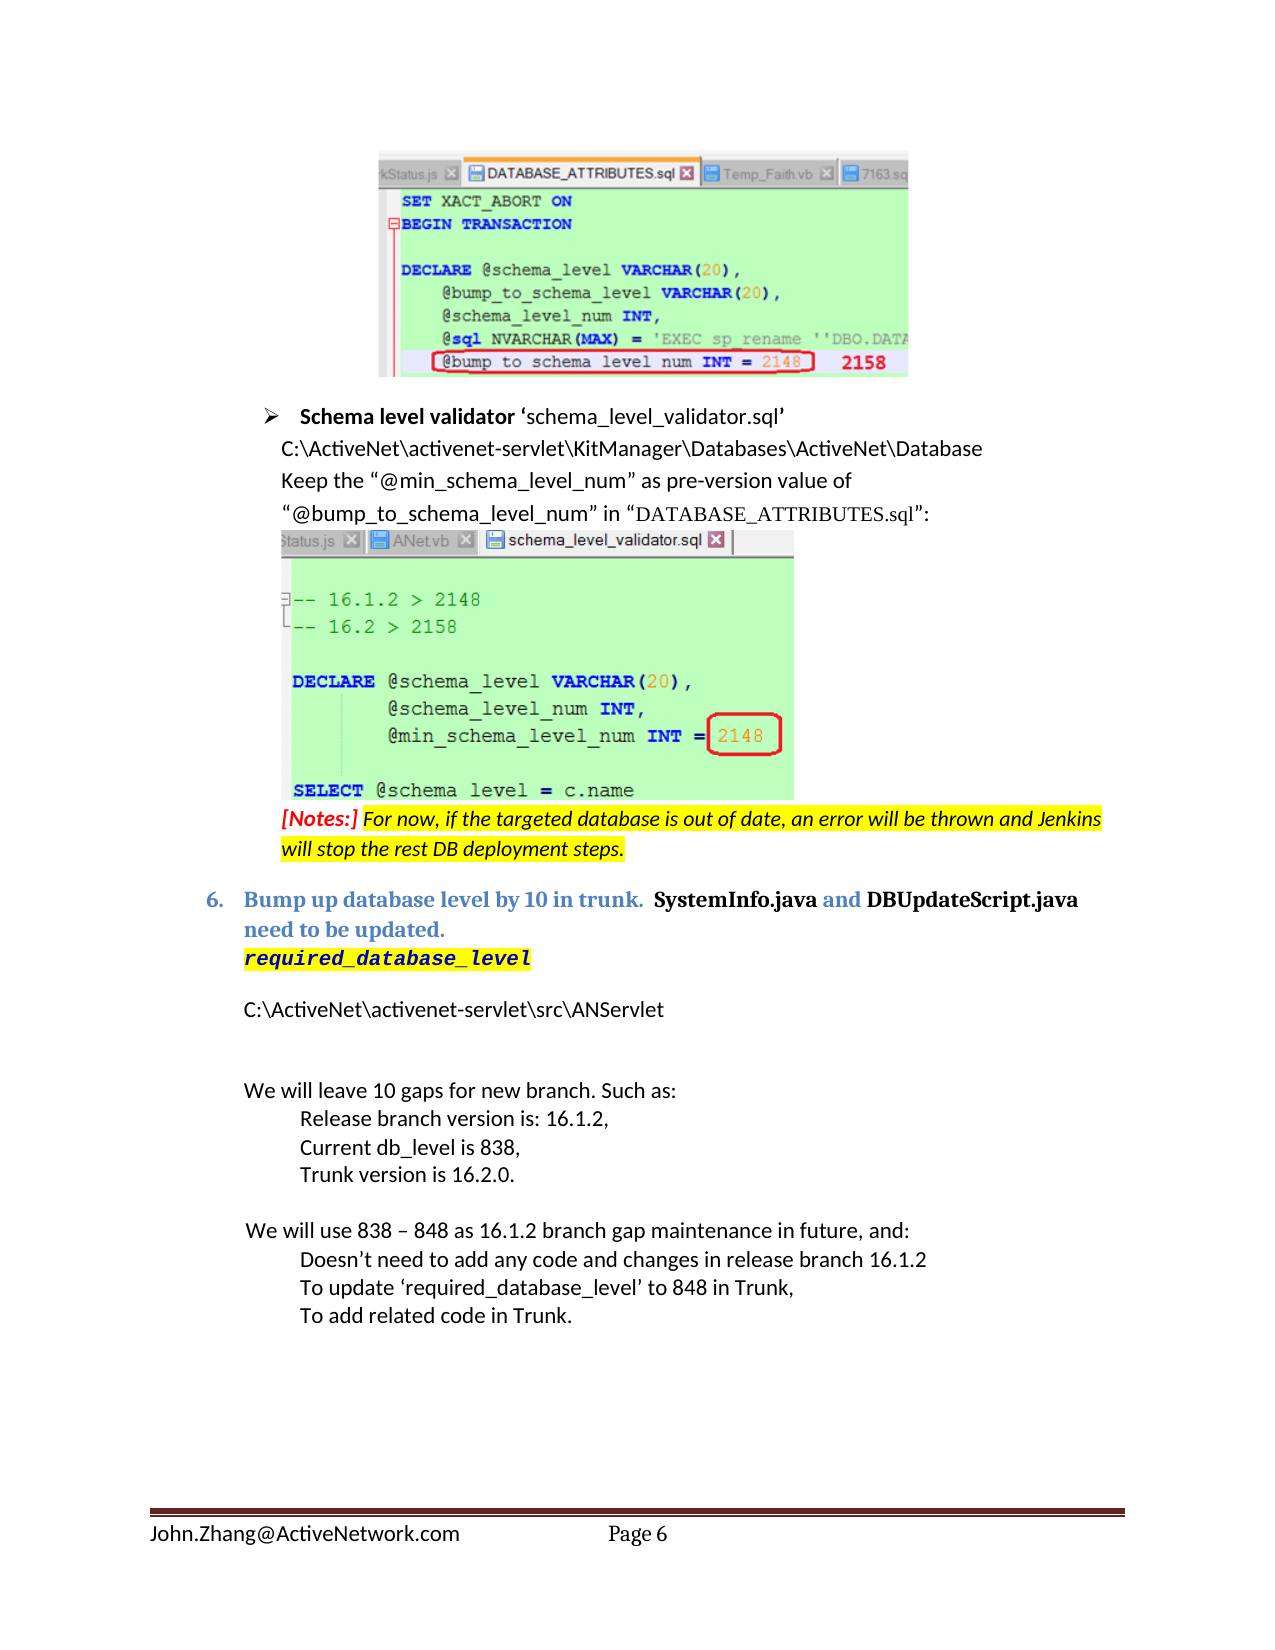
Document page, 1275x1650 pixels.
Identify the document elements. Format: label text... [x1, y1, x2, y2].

text Current db_level is 838, [300, 1133, 1125, 1161]
text Trunk version is 16.2.0. [300, 1161, 1125, 1189]
text To update ‘required_database_level’ to 848 in Trunk, [300, 1273, 1125, 1301]
text To add related code in Trunk. [300, 1301, 1125, 1329]
text Release branch version is: 16.1.2, [300, 1104, 1125, 1133]
text We will use 838 – 848 as 16.1.2 branch gap maintenance in future, and: [150, 1217, 1125, 1245]
text required_database_level [244, 947, 1125, 971]
list [Notes:] For now, if the targeted database is out of date, an error will be thrown and Jenkins will stop the rest DB deployment steps. [281, 804, 1125, 862]
text C:\ActiveNet\activenet-servlet\src\ANServlet [244, 996, 1125, 1023]
list C:\ActiveNet\activenet-servlet\KitManager\Databases\ActiveNet\Database [281, 434, 1125, 462]
picture [281, 530, 794, 800]
subtitle Bump up database level by 10 in trunk. SystemInfo.java and DBUpdateScript.java need to be updated. [206, 887, 1125, 944]
picture [375, 150, 909, 377]
text Doesn’t need to add any code and changes in release branch 16.1.2 [300, 1245, 1125, 1273]
list Schema level validator ‘schema_level_validator.sql’ [262, 402, 1125, 430]
list Keep the “@min_schema_level_num” as pre-version value of “@bump_to_schema_level_num” in “DATABASE_ATTRIBUTES.sql”: [281, 466, 1125, 527]
text We will leave 10 gaps for new branch. Such as: [244, 1077, 1125, 1104]
